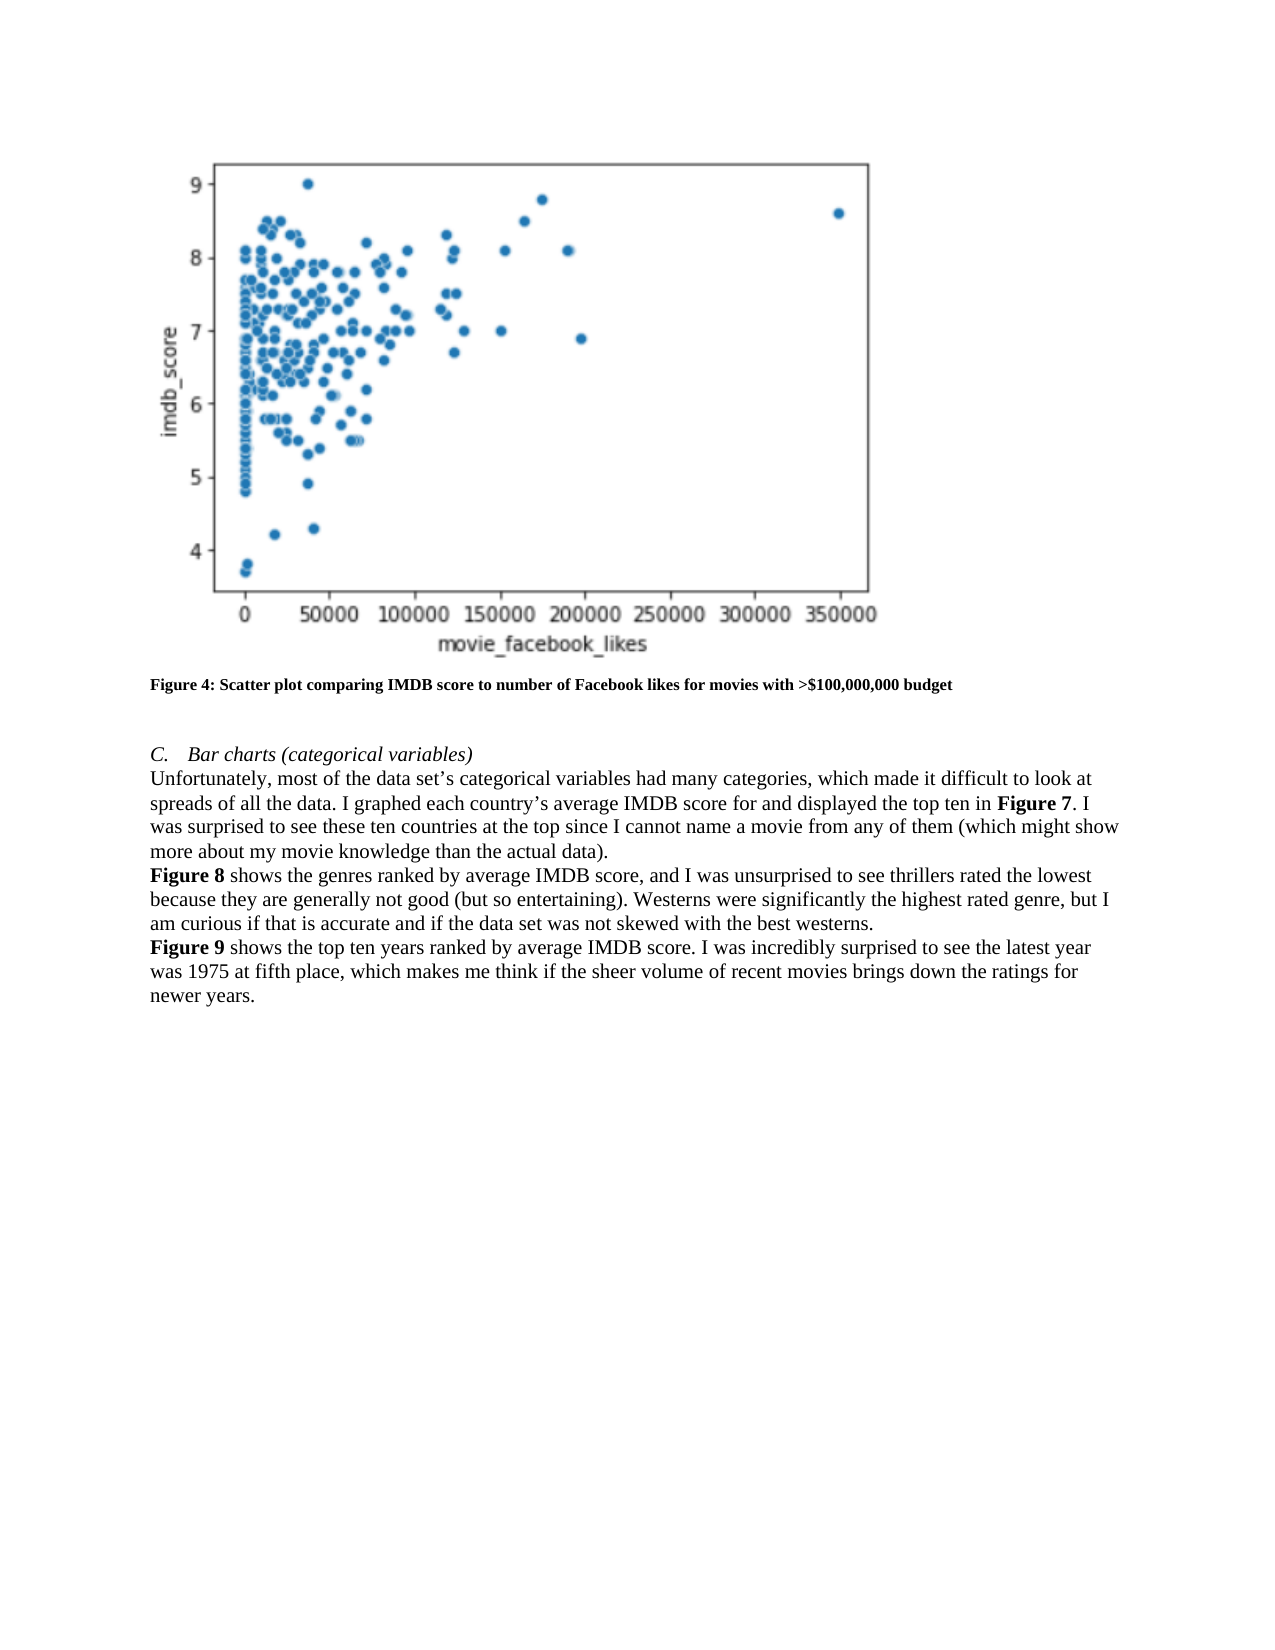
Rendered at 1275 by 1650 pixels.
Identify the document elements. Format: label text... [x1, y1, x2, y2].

text Figure 8 shows the genres ranked by average IMDB score, and I was unsurprised to see thrillers rated the lowest because they are generally not good (but so entertaining). Westerns were significantly the highest rated genre, but I am curious if that is accurate and if the data set was not skewed with the best westerns. [150, 863, 1125, 935]
text Unfortunately, most of the data set’s categorical variables had many categories, which made it difficult to look at spreads of all the data. I graphed each country’s average IMDB score for and displayed the top ten in Figure 7. I was surprised to see these ten countries at the top since I cannot name a movie from any of them (which might show more about my movie knowledge than the actual data). [150, 766, 1125, 863]
picture [150, 150, 894, 675]
list Bar charts (categorical variables) [150, 742, 1125, 766]
text Figure 9 shows the top ten years ranked by average IMDB score. I was incredibly surprised to see the latest year was 1975 at fifth place, which makes me think if the sheer volume of recent movies brings down the ratings for newer years. [150, 935, 1125, 1007]
text Figure 4: Scatter plot comparing IMDB score to number of Facebook likes for movies with >$100,000,000 budget [150, 675, 1125, 694]
